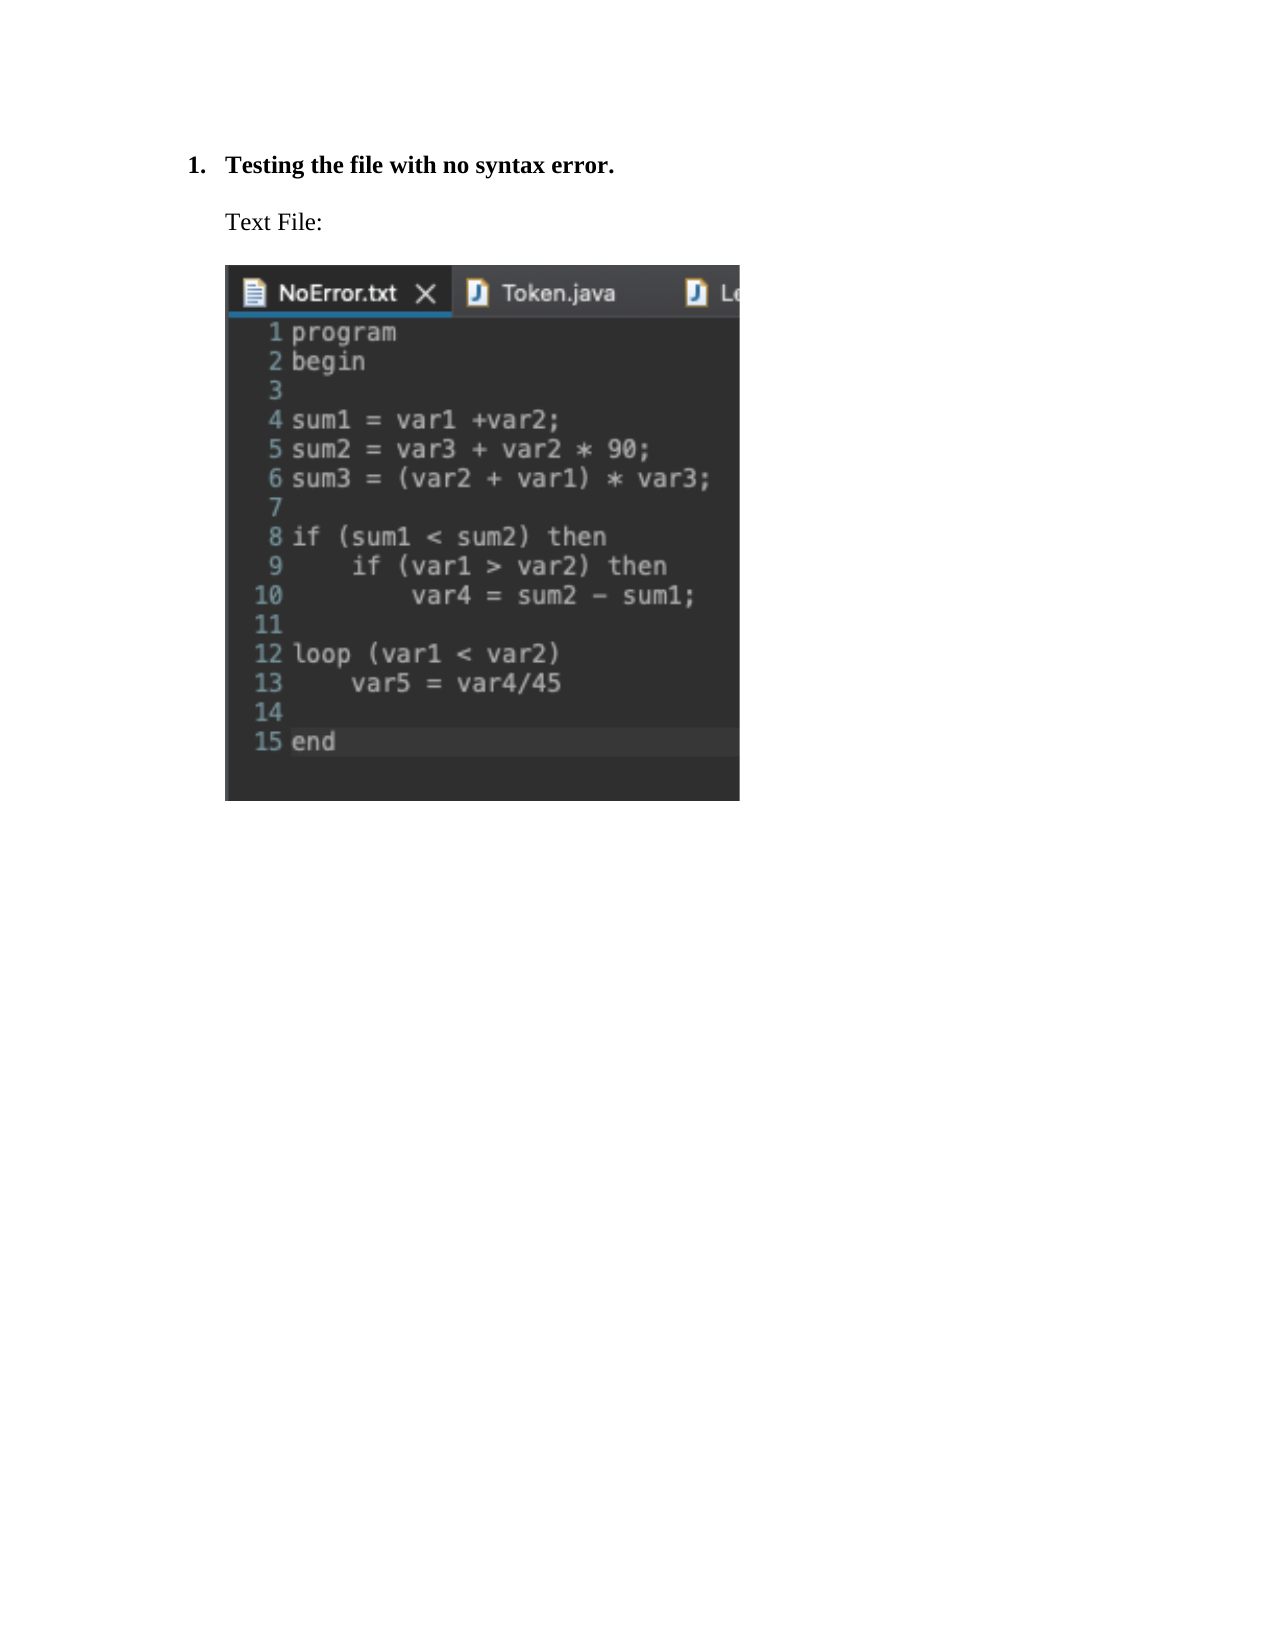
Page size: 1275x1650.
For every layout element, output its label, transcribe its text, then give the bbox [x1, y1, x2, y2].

list Text File: [225, 207, 1125, 236]
list Testing the file with no syntax error. [187, 150, 1125, 179]
picture [225, 265, 740, 801]
